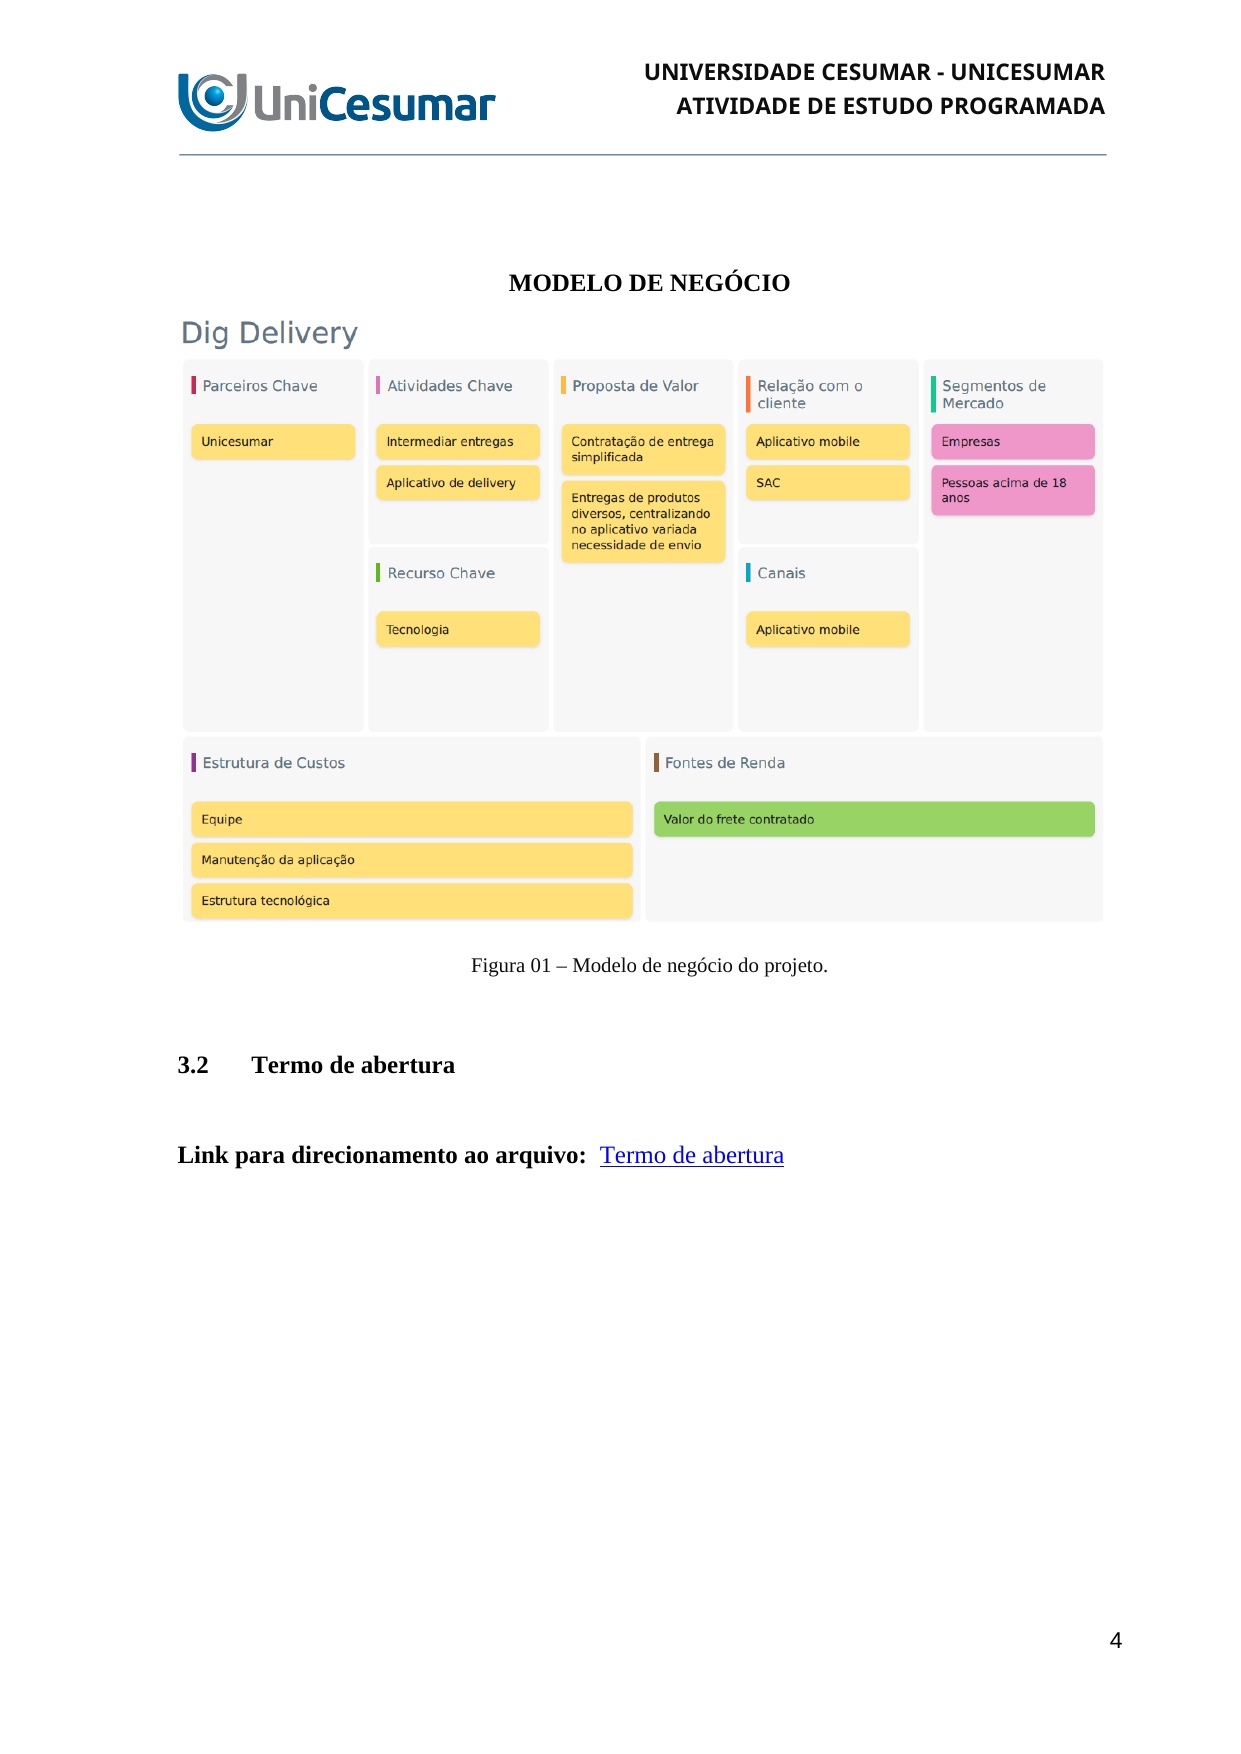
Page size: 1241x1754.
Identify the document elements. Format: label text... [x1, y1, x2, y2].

subtitle Termo de abertura [177, 1050, 1122, 1078]
picture [177, 73, 497, 133]
text Link para direcionamento ao arquivo: Termo de abertura [177, 1141, 1122, 1169]
picture [177, 311, 1122, 940]
text MODELO DE NEGÓCIO [177, 268, 1122, 297]
text Figura 01 – Modelo de negócio do projeto. [177, 953, 1122, 977]
